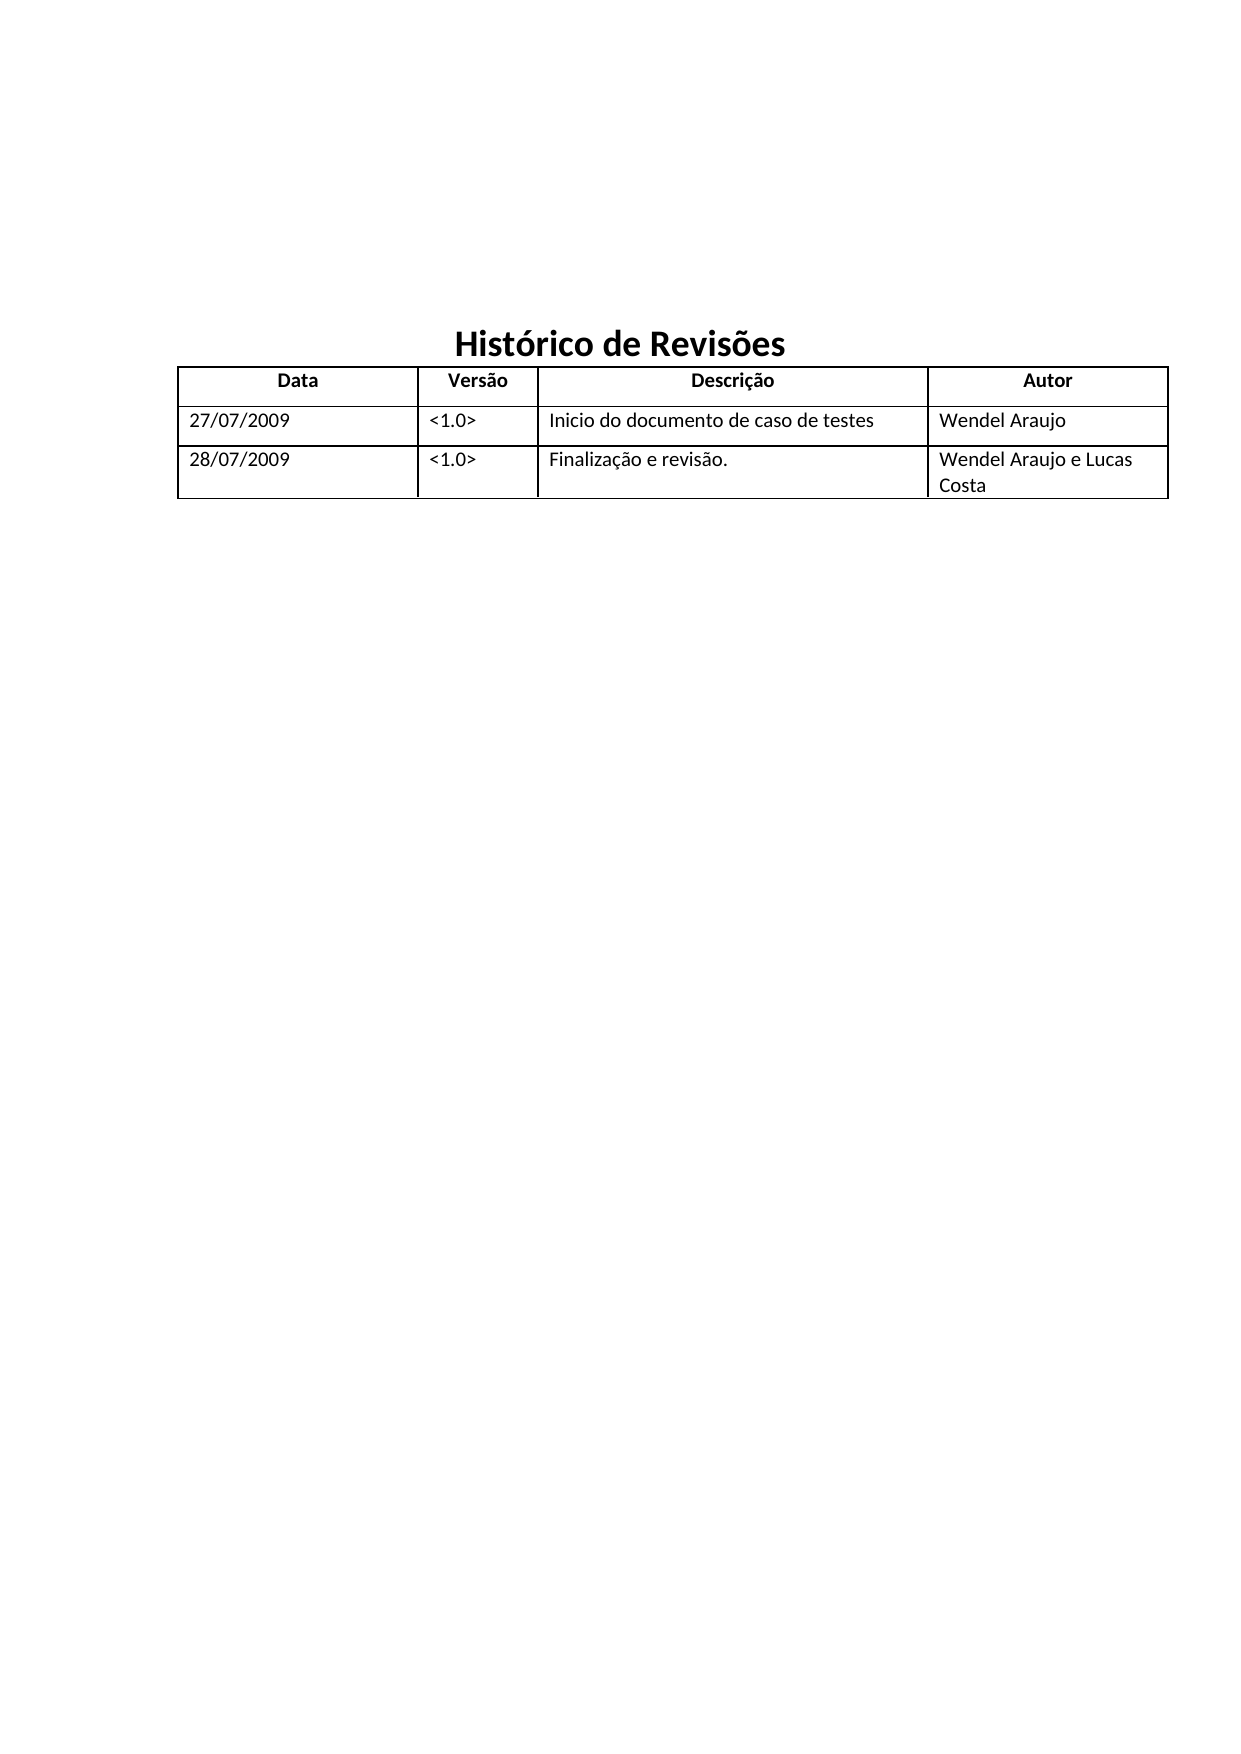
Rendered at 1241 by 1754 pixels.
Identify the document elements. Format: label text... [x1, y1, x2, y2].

table_cell 28/07/2009 [179, 447, 417, 497]
table_cell <1.0> [419, 447, 537, 497]
table_header Data [179, 368, 417, 406]
table_header Versão [419, 368, 537, 406]
table_cell Wendel Araujo e Lucas Costa [929, 447, 1167, 497]
table_cell Inicio do documento de caso de testes [539, 407, 927, 445]
table_header Autor [929, 368, 1167, 406]
title Histórico de Revisões [177, 320, 1063, 366]
table_cell Finalização e revisão. [539, 447, 927, 497]
table_cell Wendel Araujo [929, 407, 1167, 445]
table_header Descrição [539, 368, 927, 406]
table_cell 27/07/2009 [179, 407, 417, 445]
table_cell <1.0> [419, 407, 537, 445]
